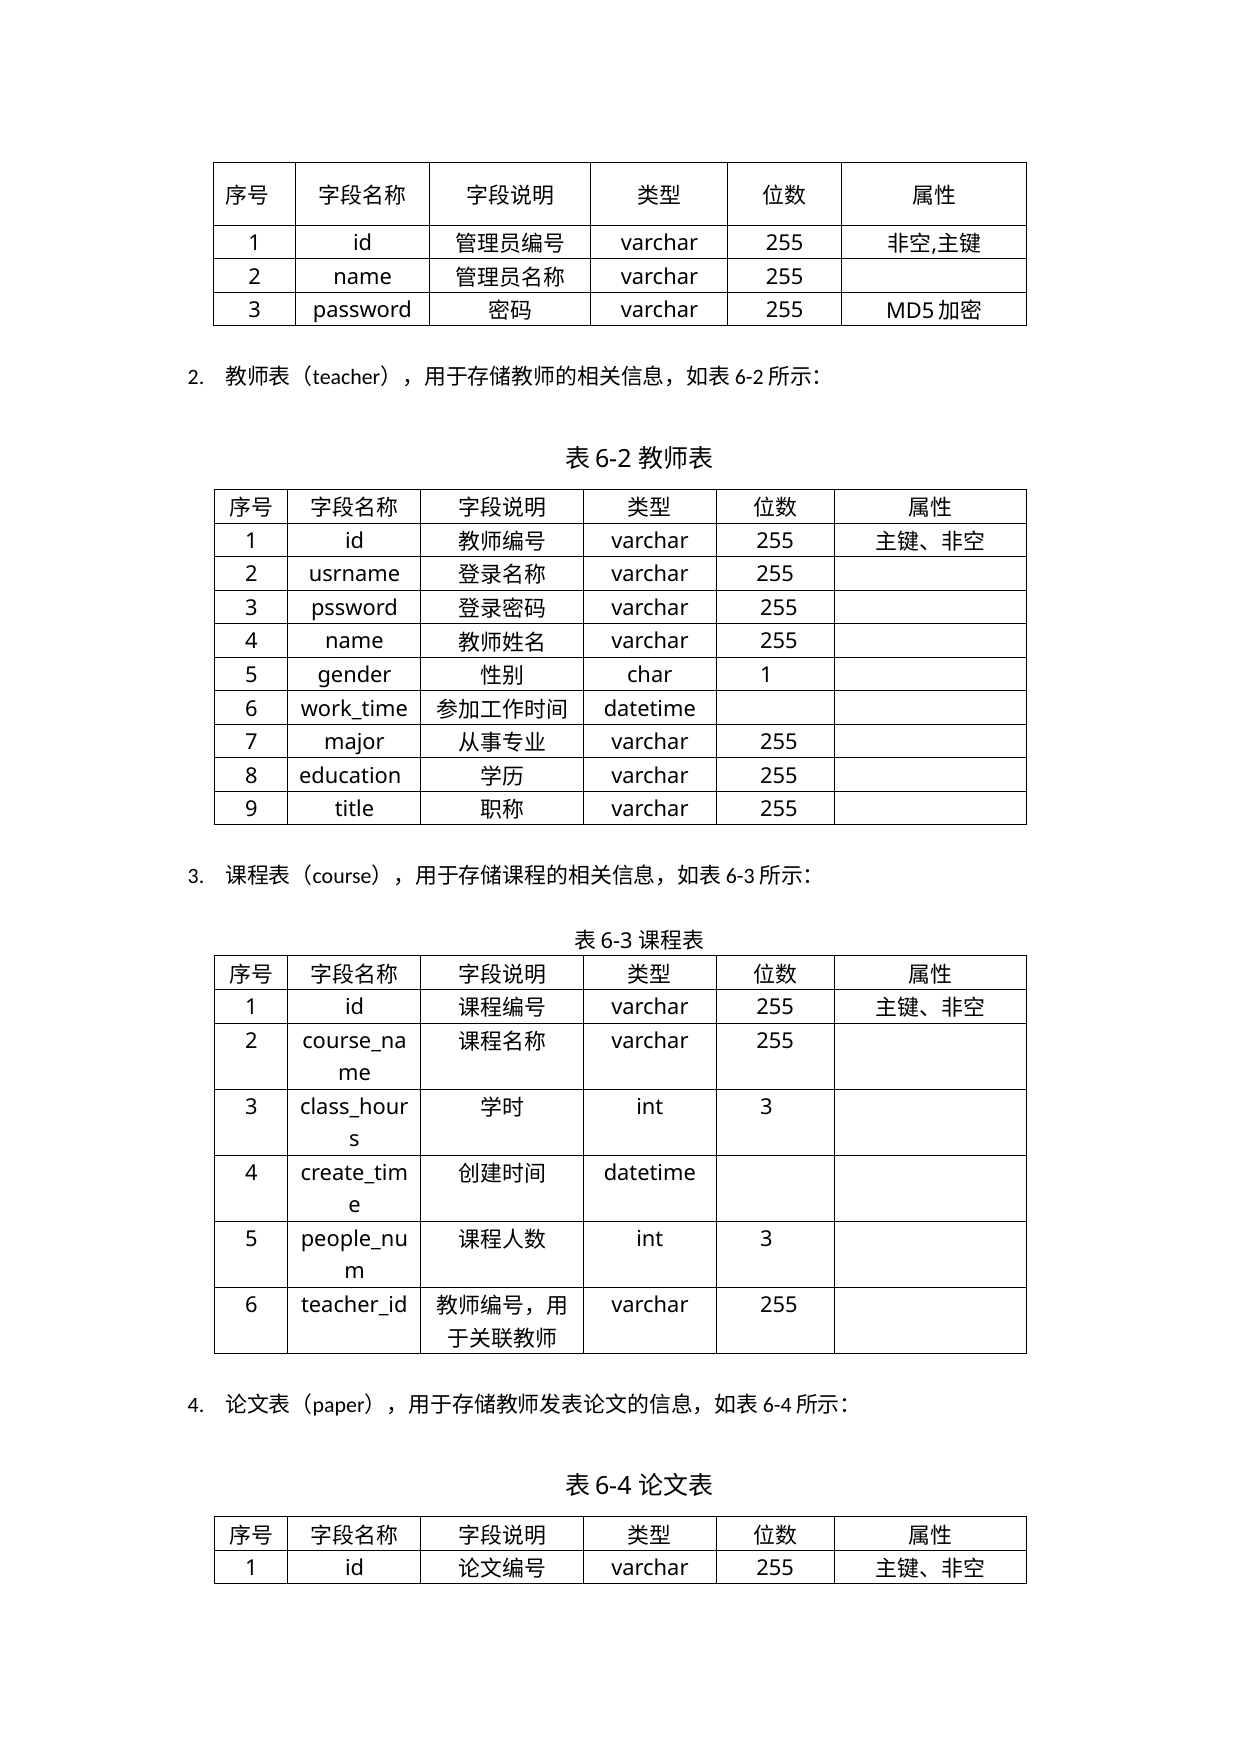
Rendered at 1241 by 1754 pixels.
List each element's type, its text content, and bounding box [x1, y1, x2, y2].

table_cell varchar [584, 1288, 716, 1353]
table_cell password [296, 293, 429, 325]
table_cell 8 [215, 758, 287, 791]
table_cell [835, 557, 1026, 589]
table_cell 主键、非空 [835, 990, 1026, 1022]
table_cell int [584, 1222, 716, 1287]
table_header 序号 [215, 956, 287, 989]
table_cell varchar [584, 557, 716, 589]
table_cell 6 [215, 691, 287, 724]
table_cell 非空,主键 [842, 226, 1026, 258]
table_cell people_num [288, 1222, 420, 1287]
table_header 类型 [584, 490, 716, 522]
table_cell varchar [584, 990, 716, 1022]
table_cell [835, 591, 1026, 623]
table_cell 教师编号，用于关联教师 [421, 1288, 583, 1353]
table_cell 密码 [430, 293, 590, 325]
table_header 位数 [728, 163, 841, 225]
table_cell 255 [728, 259, 841, 292]
table_cell [835, 1090, 1026, 1154]
table_cell varchar [591, 226, 727, 258]
table_cell work_time [288, 691, 420, 724]
table_cell 2 [215, 1024, 287, 1088]
table_cell course_name [288, 1024, 420, 1088]
table_cell [835, 725, 1026, 757]
table_header 属性 [835, 490, 1026, 522]
table_cell education [288, 758, 420, 791]
table_cell 255 [728, 293, 841, 325]
table_cell 2 [214, 259, 295, 292]
table_cell MD5加密 [842, 293, 1026, 325]
table_cell 职称 [421, 792, 583, 824]
table_header 属性 [842, 163, 1026, 225]
table_cell 255 [717, 1288, 834, 1353]
table_cell 管理员编号 [430, 226, 590, 258]
table_cell 参加工作时间 [421, 691, 583, 724]
table_cell 255 [717, 1024, 834, 1088]
table_cell varchar [584, 524, 716, 556]
table_header 字段名称 [296, 163, 429, 225]
list 教师表（teacher），用于存储教师的相关信息，如表6-2所示： [187, 359, 1053, 391]
table_cell name [296, 259, 429, 292]
table_cell major [288, 725, 420, 757]
table_cell 2 [215, 557, 287, 589]
table_cell 教师姓名 [421, 624, 583, 657]
table_cell 4 [215, 624, 287, 657]
table_cell 创建时间 [421, 1156, 583, 1221]
table_cell gender [288, 658, 420, 690]
table_cell 7 [215, 725, 287, 757]
table_cell [835, 624, 1026, 657]
table_cell 255 [717, 758, 834, 791]
table_cell [835, 691, 1026, 724]
table_cell [835, 1024, 1026, 1088]
table_cell varchar [584, 1551, 716, 1583]
list 表6-4 论文表 [225, 1451, 1053, 1516]
table_cell 3 [717, 1222, 834, 1287]
table_cell varchar [584, 758, 716, 791]
list 表6-2 教师表 [225, 424, 1053, 489]
table_cell 1 [214, 226, 295, 258]
table_header 字段说明 [421, 1517, 583, 1550]
list 课程表（course），用于存储课程的相关信息，如表6-3所示： [187, 858, 1053, 890]
table_cell name [288, 624, 420, 657]
table_cell 255 [717, 990, 834, 1022]
table_header 类型 [591, 163, 727, 225]
table_cell 3 [214, 293, 295, 325]
table_cell id [288, 524, 420, 556]
table_cell 从事专业 [421, 725, 583, 757]
table_header 位数 [717, 1517, 834, 1550]
table_cell 3 [215, 591, 287, 623]
table_cell [842, 259, 1026, 292]
table_cell varchar [584, 624, 716, 657]
table_cell 5 [215, 1222, 287, 1287]
table_cell 255 [717, 557, 834, 589]
table_cell varchar [584, 1024, 716, 1088]
table_cell 学时 [421, 1090, 583, 1154]
table_cell 255 [717, 524, 834, 556]
table_cell [835, 758, 1026, 791]
table_cell title [288, 792, 420, 824]
table_cell 课程名称 [421, 1024, 583, 1088]
table_header 位数 [717, 956, 834, 989]
table_cell 1 [215, 990, 287, 1022]
table_cell id [288, 1551, 420, 1583]
table_cell 1 [717, 658, 834, 690]
table_cell 5 [215, 658, 287, 690]
table_cell class_hours [288, 1090, 420, 1154]
table_header 字段名称 [288, 1517, 420, 1550]
table_cell 255 [717, 591, 834, 623]
table_cell 3 [215, 1090, 287, 1154]
table_cell 6 [215, 1288, 287, 1353]
table_header 位数 [717, 490, 834, 522]
table_cell [835, 792, 1026, 824]
table_cell 4 [215, 1156, 287, 1221]
table_cell 1 [215, 1551, 287, 1583]
table_cell [835, 658, 1026, 690]
table_cell id [288, 990, 420, 1022]
table_cell [717, 691, 834, 724]
table_cell 1 [215, 524, 287, 556]
table_header 序号 [215, 490, 287, 522]
table_cell [835, 1156, 1026, 1221]
table_cell teacher_id [288, 1288, 420, 1353]
table_cell pssword [288, 591, 420, 623]
table_header 类型 [584, 1517, 716, 1550]
list 表6-3 课程表 [225, 923, 1053, 955]
table_header 字段名称 [288, 956, 420, 989]
table_cell 255 [717, 624, 834, 657]
table_cell char [584, 658, 716, 690]
table_header 类型 [584, 956, 716, 989]
table_header 字段名称 [288, 490, 420, 522]
table_cell usrname [288, 557, 420, 589]
table_cell [835, 1288, 1026, 1353]
table_cell [835, 1222, 1026, 1287]
table_cell 登录名称 [421, 557, 583, 589]
table_header 序号 [214, 163, 295, 225]
table_header 字段说明 [421, 490, 583, 522]
table_cell int [584, 1090, 716, 1154]
table_cell 255 [717, 792, 834, 824]
table_cell varchar [591, 293, 727, 325]
table_cell 教师编号 [421, 524, 583, 556]
table_cell 3 [717, 1090, 834, 1154]
table_cell varchar [584, 792, 716, 824]
table_cell 255 [717, 725, 834, 757]
table_cell 登录密码 [421, 591, 583, 623]
table_cell datetime [584, 691, 716, 724]
table_cell 9 [215, 792, 287, 824]
table_cell 主键、非空 [835, 524, 1026, 556]
table_cell [717, 1156, 834, 1221]
table_cell varchar [584, 725, 716, 757]
table_cell 性别 [421, 658, 583, 690]
table_cell 255 [728, 226, 841, 258]
table_cell id [296, 226, 429, 258]
table_cell 255 [717, 1551, 834, 1583]
table_cell 论文编号 [421, 1551, 583, 1583]
table_cell create_time [288, 1156, 420, 1221]
table_cell 主键、非空 [835, 1551, 1026, 1583]
list 论文表（paper），用于存储教师发表论文的信息，如表6-4所示： [187, 1386, 1053, 1419]
table_header 字段说明 [430, 163, 590, 225]
table_header 属性 [835, 1517, 1026, 1550]
table_cell varchar [591, 259, 727, 292]
table_cell 管理员名称 [430, 259, 590, 292]
table_header 序号 [215, 1517, 287, 1550]
table_cell 课程人数 [421, 1222, 583, 1287]
table_cell datetime [584, 1156, 716, 1221]
table_header 属性 [835, 956, 1026, 989]
table_cell 学历 [421, 758, 583, 791]
table_cell 课程编号 [421, 990, 583, 1022]
table_cell varchar [584, 591, 716, 623]
table_header 字段说明 [421, 956, 583, 989]
